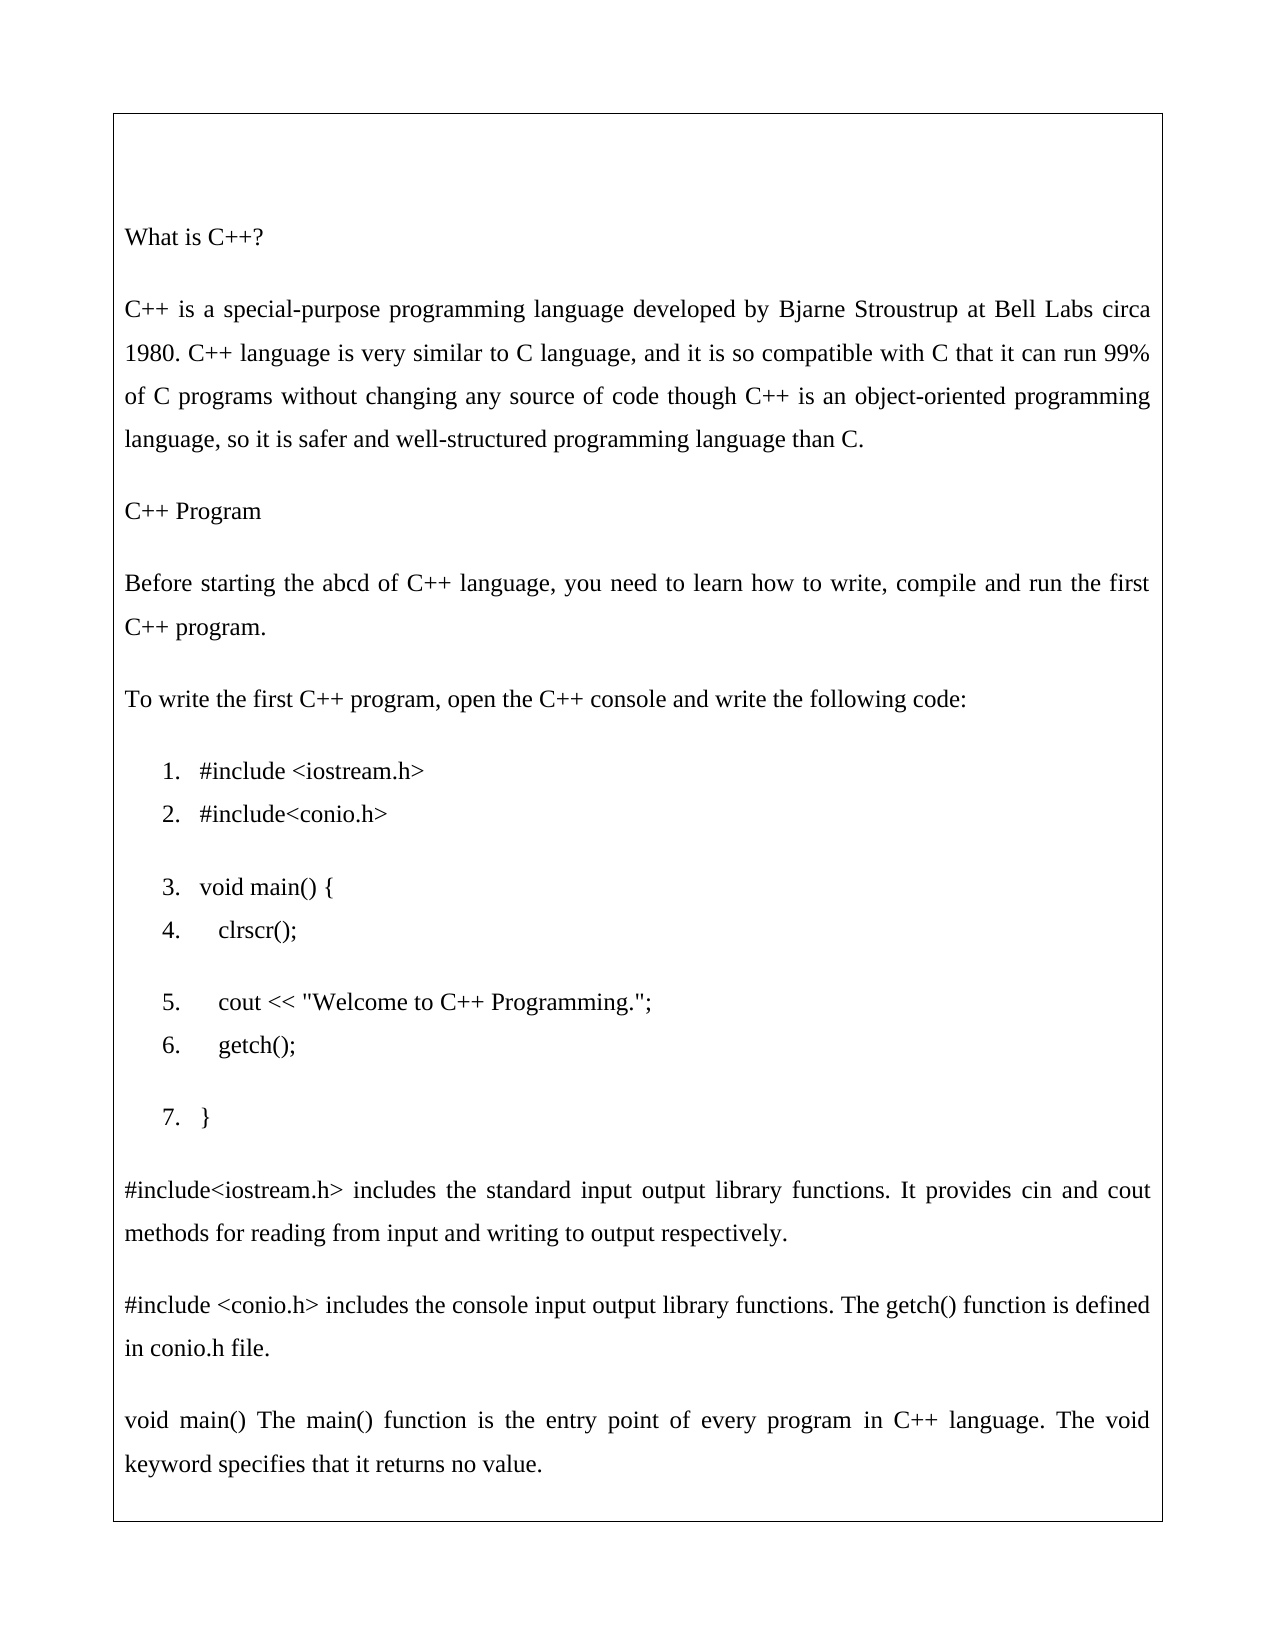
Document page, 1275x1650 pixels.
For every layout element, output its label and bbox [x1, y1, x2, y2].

table_cell [114, 114, 1162, 1521]
